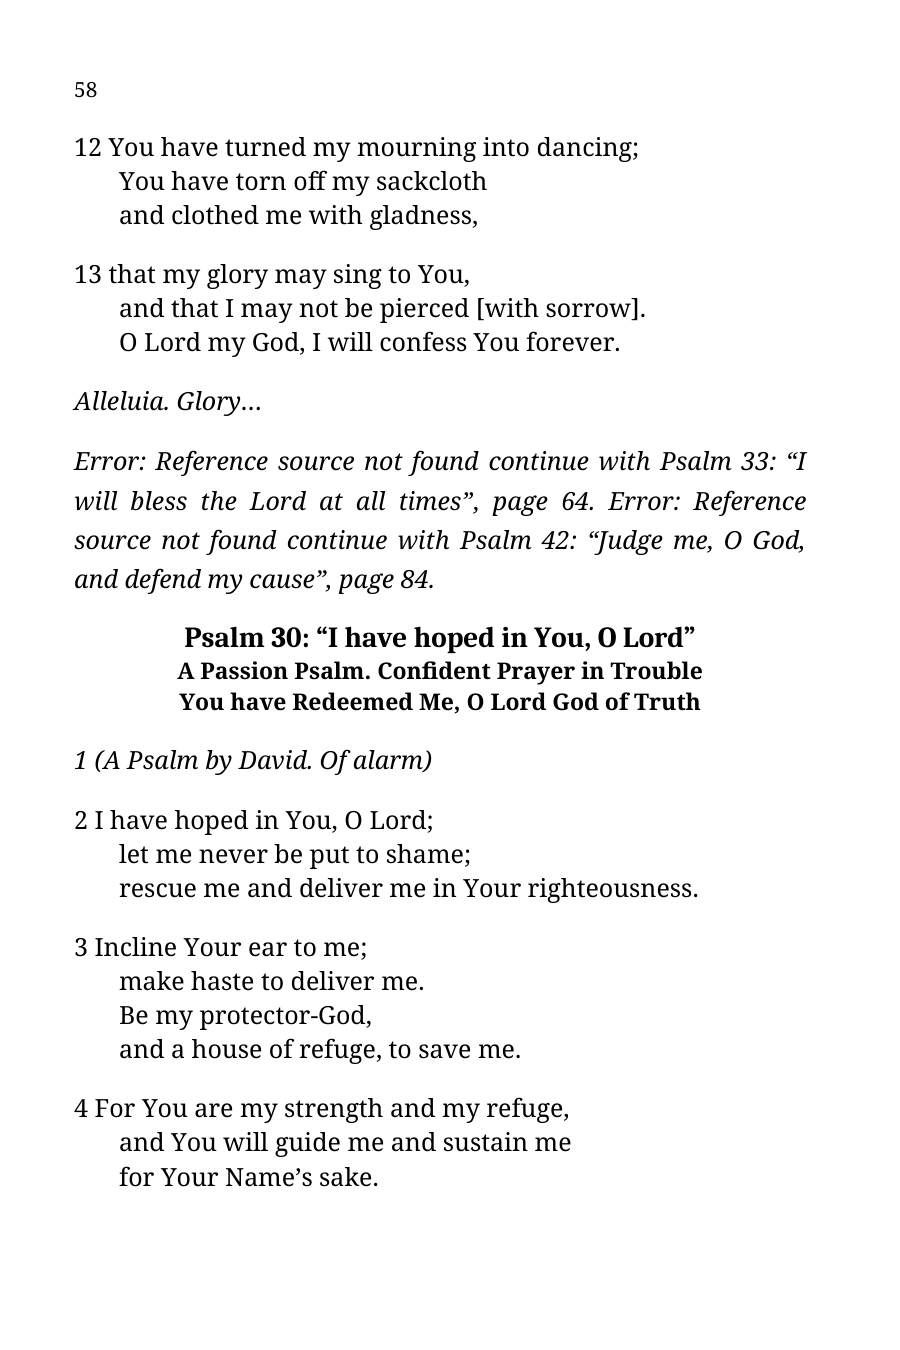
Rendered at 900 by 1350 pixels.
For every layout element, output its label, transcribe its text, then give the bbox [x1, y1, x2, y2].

text and You will guide me and sustain me [74, 1125, 806, 1159]
text 3 Incline Your ear to me; [74, 930, 806, 964]
text and that I may not be pierced [with sorrow]. [74, 291, 806, 325]
text You have Redeemed Me, O Lord God of Truth [74, 686, 806, 718]
text and clothed me with gladness, [74, 198, 806, 232]
text You have torn off my sackcloth [74, 164, 806, 198]
text Be my protector-God, [74, 998, 806, 1032]
text and a house of refuge, to save me. [74, 1032, 806, 1066]
text for Your Name’s sake. [74, 1159, 806, 1193]
text Alleluia. Glory… [74, 384, 806, 418]
text 2 I have hoped in You, O Lord; [74, 803, 806, 837]
text O Lord my God, I will confess You forever. [74, 325, 806, 359]
text A Passion Psalm. Confident Prayer in Trouble [74, 655, 806, 686]
subtitle Psalm 30: “I have hoped in You, O Lord” [74, 622, 806, 655]
text rescue me and deliver me in Your righteousness. [74, 871, 806, 905]
text let me never be put to shame; [74, 837, 806, 871]
text 13 that my glory may sing to You, [74, 257, 806, 291]
text 12 You have turned my mourning into dancing; [74, 130, 806, 164]
text 4 For You are my strength and my refuge, [74, 1091, 806, 1125]
text 1 (A Psalm by David. Of alarm) [74, 743, 806, 777]
text make haste to deliver me. [74, 964, 806, 998]
